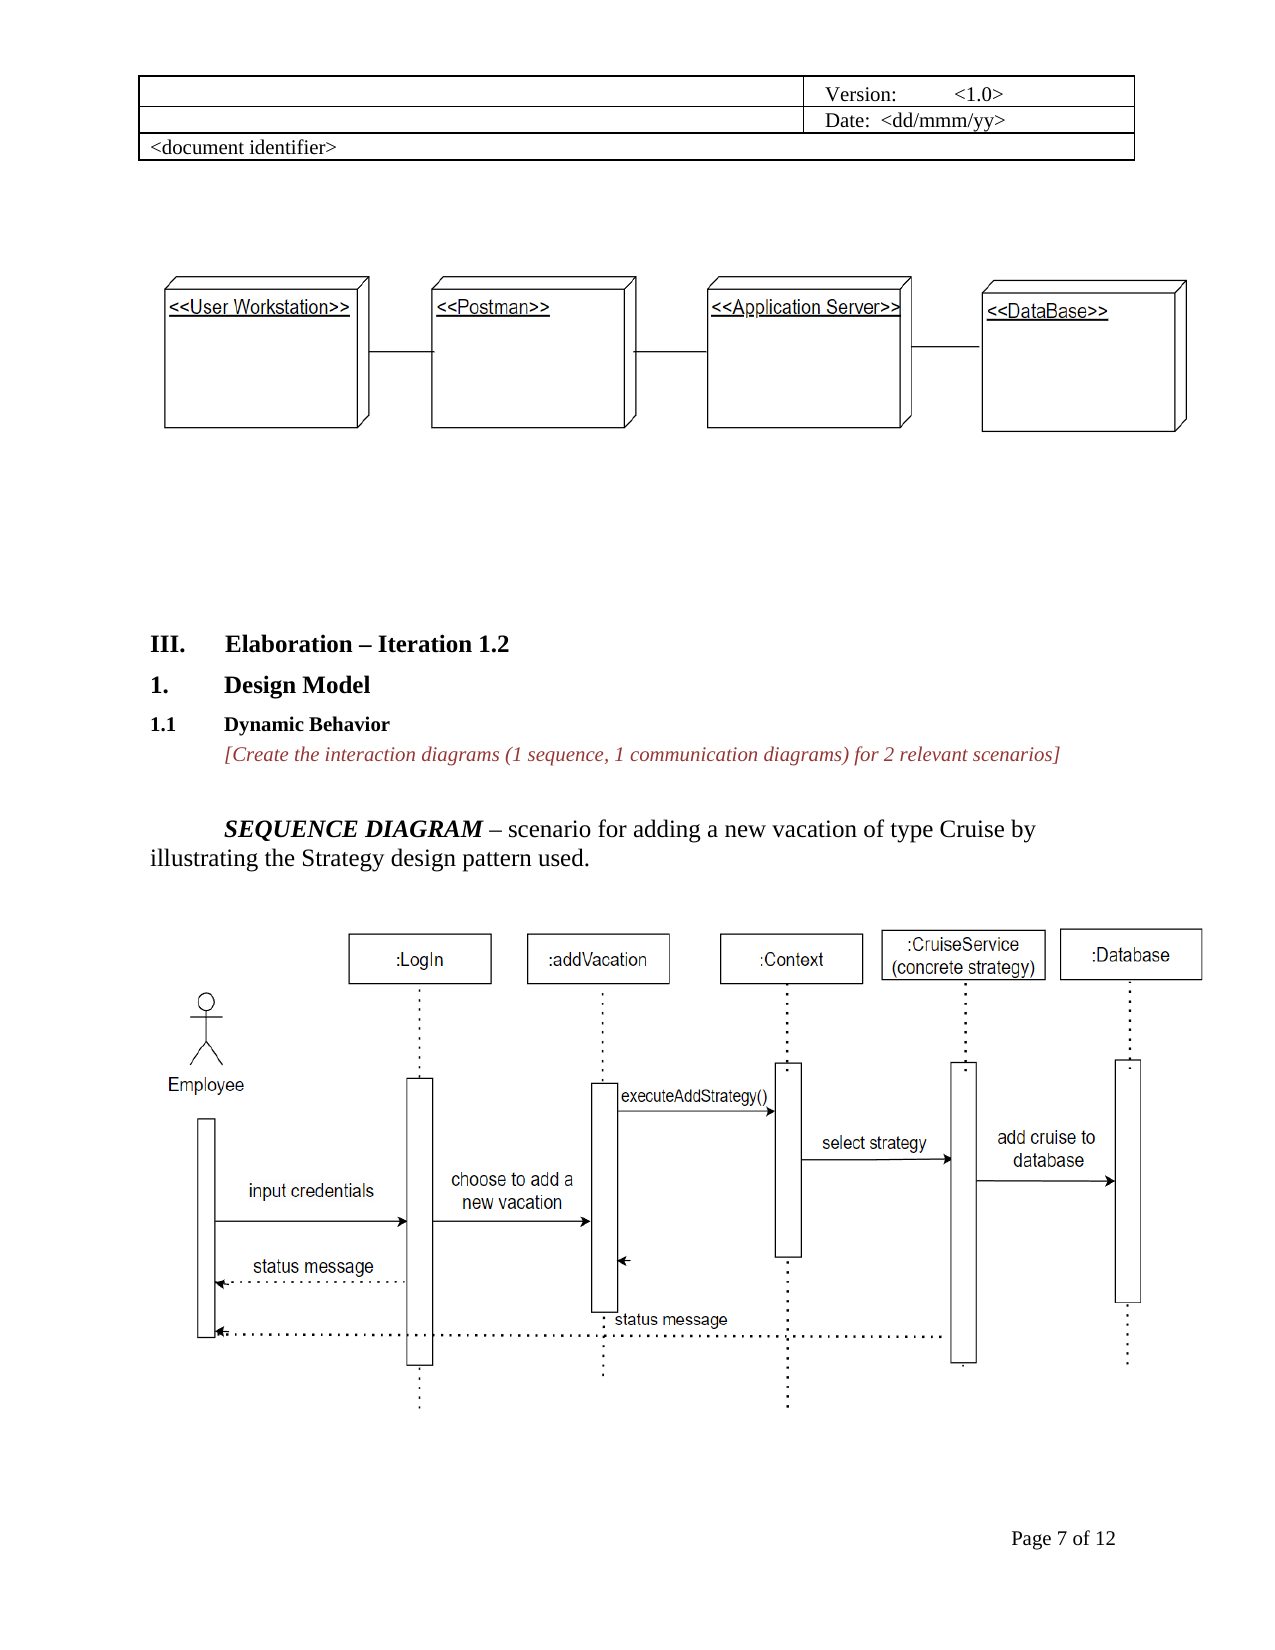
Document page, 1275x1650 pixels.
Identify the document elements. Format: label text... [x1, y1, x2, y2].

picture [150, 226, 1201, 486]
text [Create the interaction diagrams (1 sequence, 1 communication diagrams) for 2 relevant scenarios] [224, 742, 1125, 766]
text SEQUENCE DIAGRAM – scenario for adding a new vacation of type Cruise by illustrating the Strategy design pattern used. [150, 814, 1125, 872]
picture [150, 919, 1214, 1409]
subtitle Design Model [150, 670, 1125, 699]
subtitle Dynamic Behavior [150, 712, 1125, 736]
subtitle Elaboration – Iteration 1.2 [150, 629, 1125, 658]
